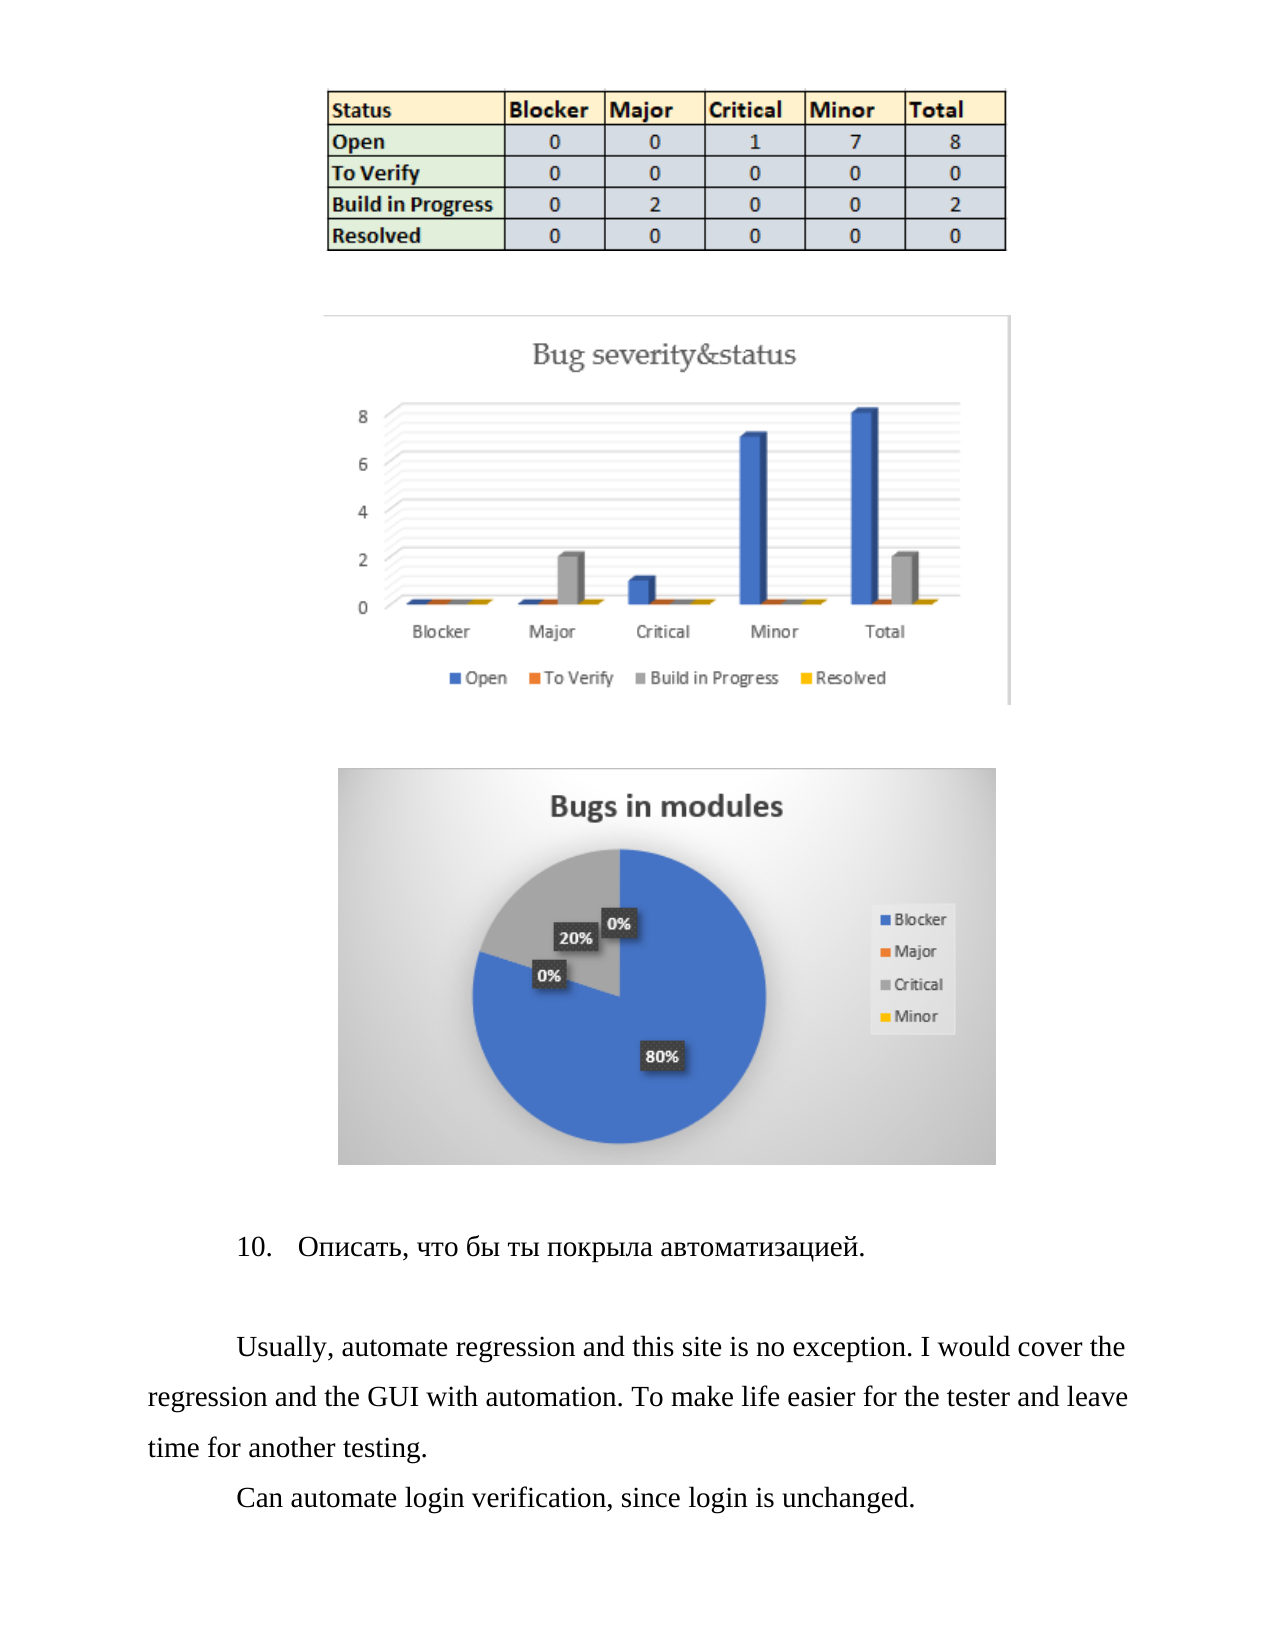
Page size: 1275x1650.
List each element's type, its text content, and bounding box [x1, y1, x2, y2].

text Can automate login verification, since login is unchanged. [148, 1480, 1186, 1514]
picture [326, 88, 1008, 251]
picture [338, 768, 996, 1165]
text Usually, automate regression and this site is no exception. I would cover the regression and the GUI with automation. To make life easier for the tester and leave time for another testing. [148, 1329, 1186, 1463]
picture [323, 315, 1011, 705]
list 10. Описать, что бы ты покрыла автоматизацией. [148, 1229, 1186, 1262]
